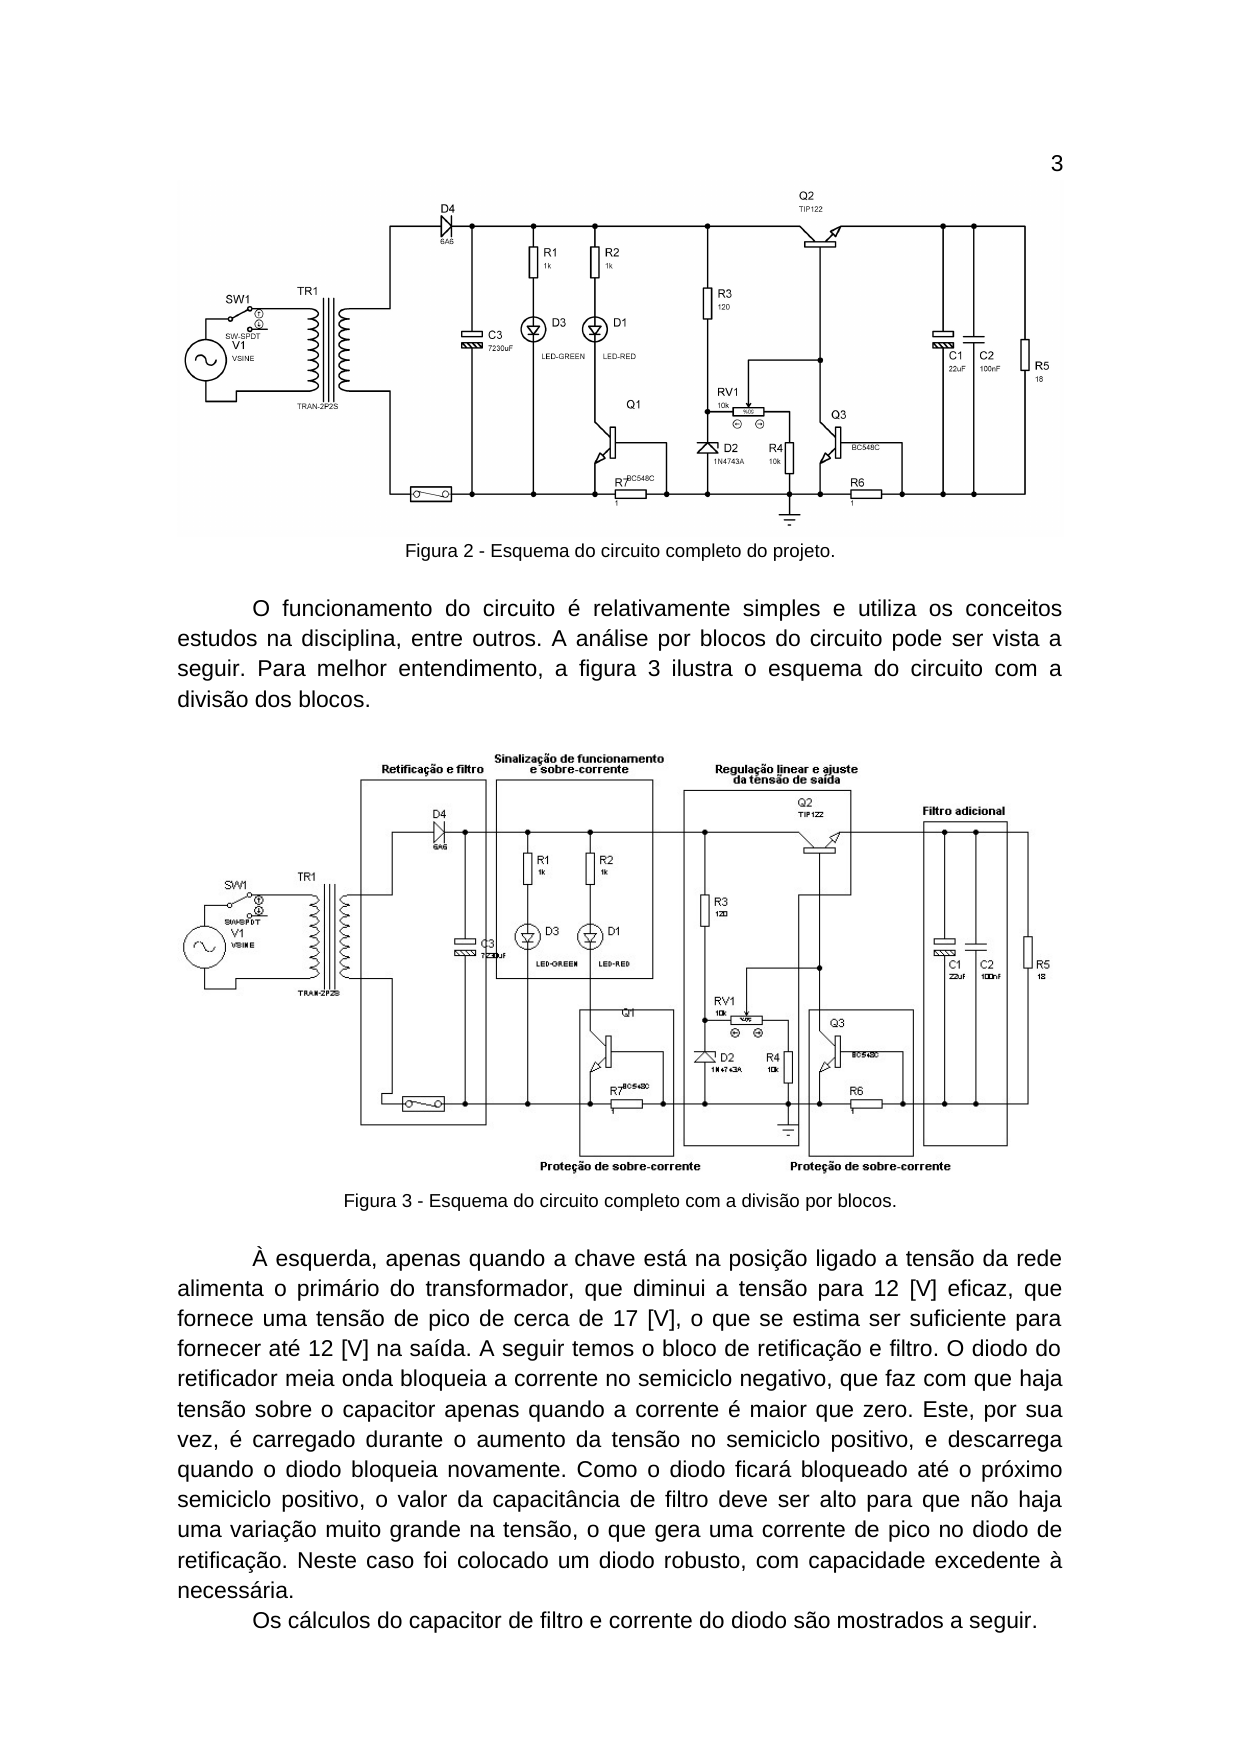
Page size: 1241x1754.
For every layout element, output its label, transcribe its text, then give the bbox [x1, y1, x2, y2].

picture [177, 746, 1064, 1186]
text O funcionamento do circuito é relativamente simples e utiliza os conceitos estudos na disciplina, entre outros. A análise por blocos do circuito pode ser vista a seguir. Para melhor entendimento, a figura 3 ilustra o esquema do circuito com a divisão dos blocos. [177, 595, 1063, 712]
text À esquerda, apenas quando a chave está na posição ligado a tensão da rede alimenta o primário do transformador, que diminui a tensão para 12 [V] eficaz, que fornece uma tensão de pico de cerca de 17 [V], o que se estima ser suficiente para fornecer até 12 [V] na saída. A seguir temos o bloco de retificação e filtro. O diodo do retificador meia onda bloqueia a corrente no semiciclo negativo, que faz com que haja tensão sobre o capacitor apenas quando a corrente é maior que zero. Este, por sua vez, é carregado durante o aumento da tensão no semiciclo positivo, e descarrega quando o diodo bloqueia novamente. Como o diodo ficará bloqueado até o próximo semiciclo positivo, o valor da capacitância de filtro deve ser alto para que não haja uma variação muito grande na tensão, o que gera uma corrente de pico no diodo de retificação. Neste caso foi colocado um diodo robusto, com capacidade excedente à necessária. [177, 1244, 1063, 1603]
text Os cálculos do capacitor de filtro e corrente do diodo são mostrados a seguir. [177, 1607, 1063, 1633]
text Figura 3 - Esquema do circuito completo com a divisão por blocos. [177, 1189, 1063, 1211]
text Figura 2 - Esquema do circuito completo do projeto. [177, 540, 1063, 562]
picture [177, 180, 1064, 537]
